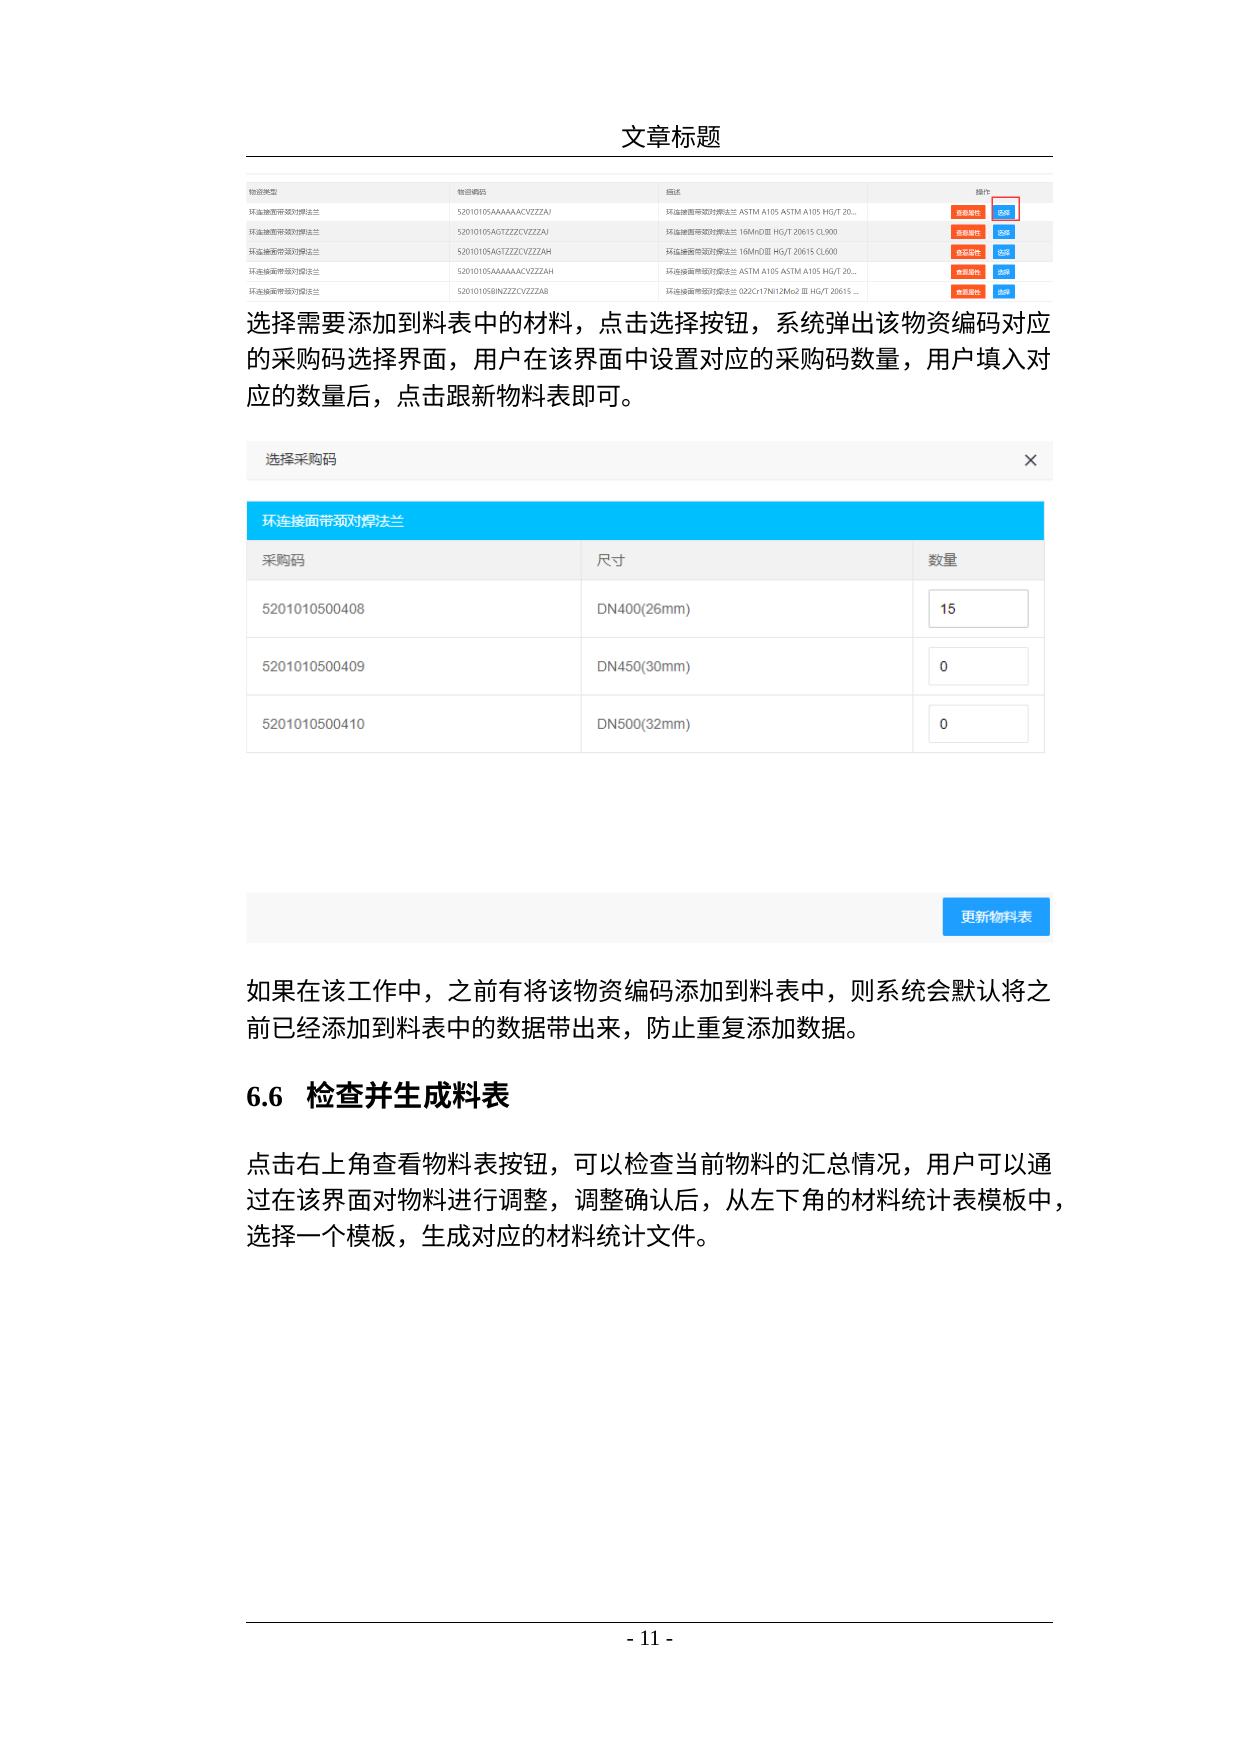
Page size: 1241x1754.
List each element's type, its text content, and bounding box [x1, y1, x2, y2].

picture [277, 515, 290, 526]
picture [269, 515, 274, 526]
picture [359, 515, 379, 527]
picture [321, 516, 335, 525]
picture [246, 173, 1053, 304]
picture [293, 515, 314, 526]
picture [246, 441, 1053, 943]
subtitle 检查并生成料表 [246, 1073, 1053, 1115]
text 点击右上角查看物料表按钮，可以检查当前物料的汇总情况，用户可以通过在该界面对物料进行调整，调整确认后，从左下角的材料统计表模板中，选择一个模板，生成对应的材料统计文件。 [246, 1144, 1053, 1253]
picture [350, 515, 355, 524]
text 选择需要添加到料表中的材料，点击选择按钮，系统弹出该物资编码对应的采购码选择界面，用户在该界面中设置对应的采购码数量，用户填入对应的数量后，点击跟新物料表即可。 [246, 304, 1053, 412]
text 如果在该工作中，之前有将该物资编码添加到料表中，则系统会默认将之前已经添加到料表中的数据带出来，防止重复添加数据。 [246, 972, 1053, 1044]
